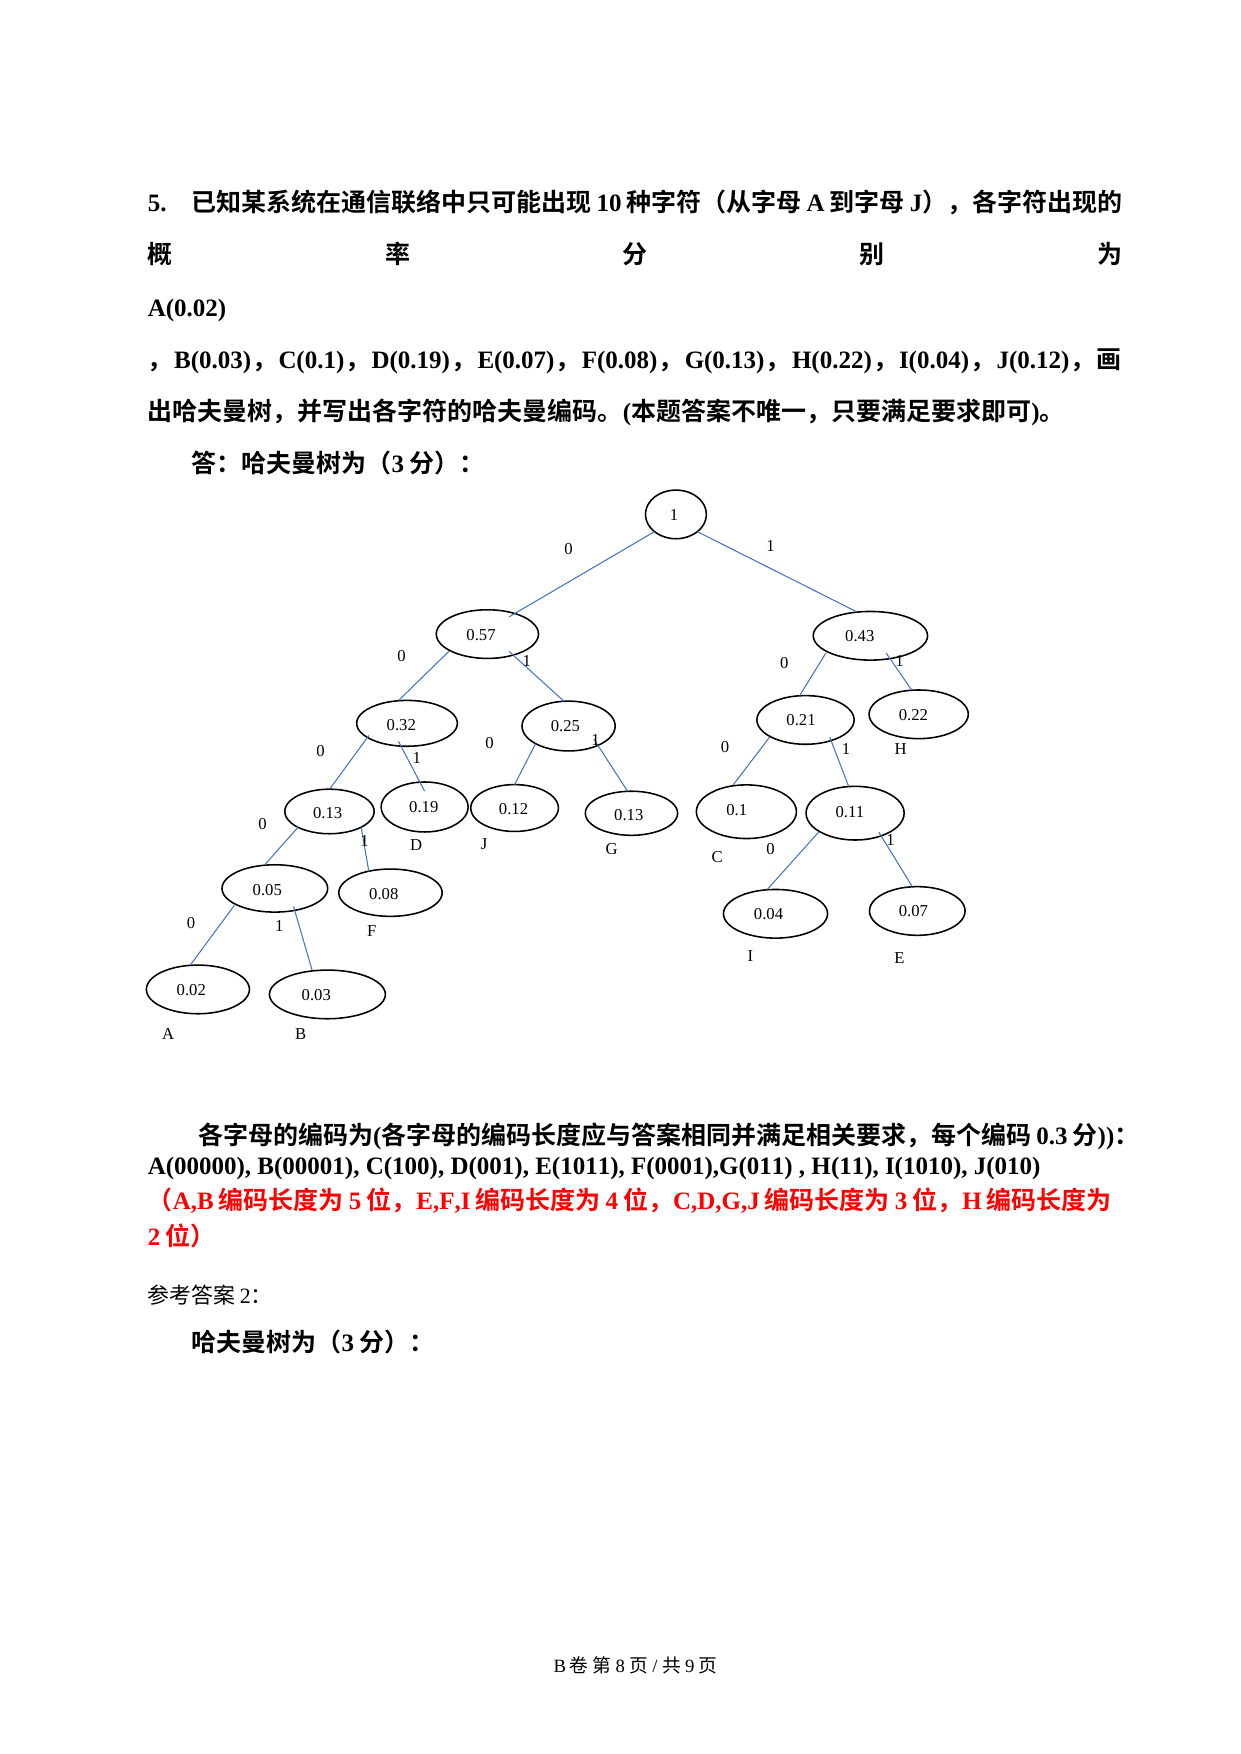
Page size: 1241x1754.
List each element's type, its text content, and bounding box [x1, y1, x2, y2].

text 参考答案2： [148, 1278, 1122, 1309]
list 已知某系统在通信联络中只可能出现10种字符（从字母A到字母J），各字符出现的概率分别为A(0.02)，B(0.03)，C(0.1)，D(0.19)，E(0.07)，F(0.08)，G(0.13)，H(0.22)，I(0.04)，J(0.12)，画出哈夫曼树，并写出各字符的哈夫曼编码。(本题答案不唯一，只要满足要求即可)。 [148, 170, 1122, 431]
text （A,B编码长度为5位，E,F,I编码长度为4位，C,D,G,J编码长度为3位，H编码长度为2位） [148, 1180, 1122, 1253]
list 答：哈夫曼树为（3分）： [191, 431, 1122, 483]
text 各字母的编码为(各字母的编码长度应与答案相同并满足相关要求，每个编码0.3分))：A(00000), B(00001), C(100), D(001), E(1011), F(0001),G(011) , H(11), I(1010), J(010) [148, 1115, 1122, 1180]
list 哈夫曼树为（3分）： [191, 1309, 1122, 1362]
